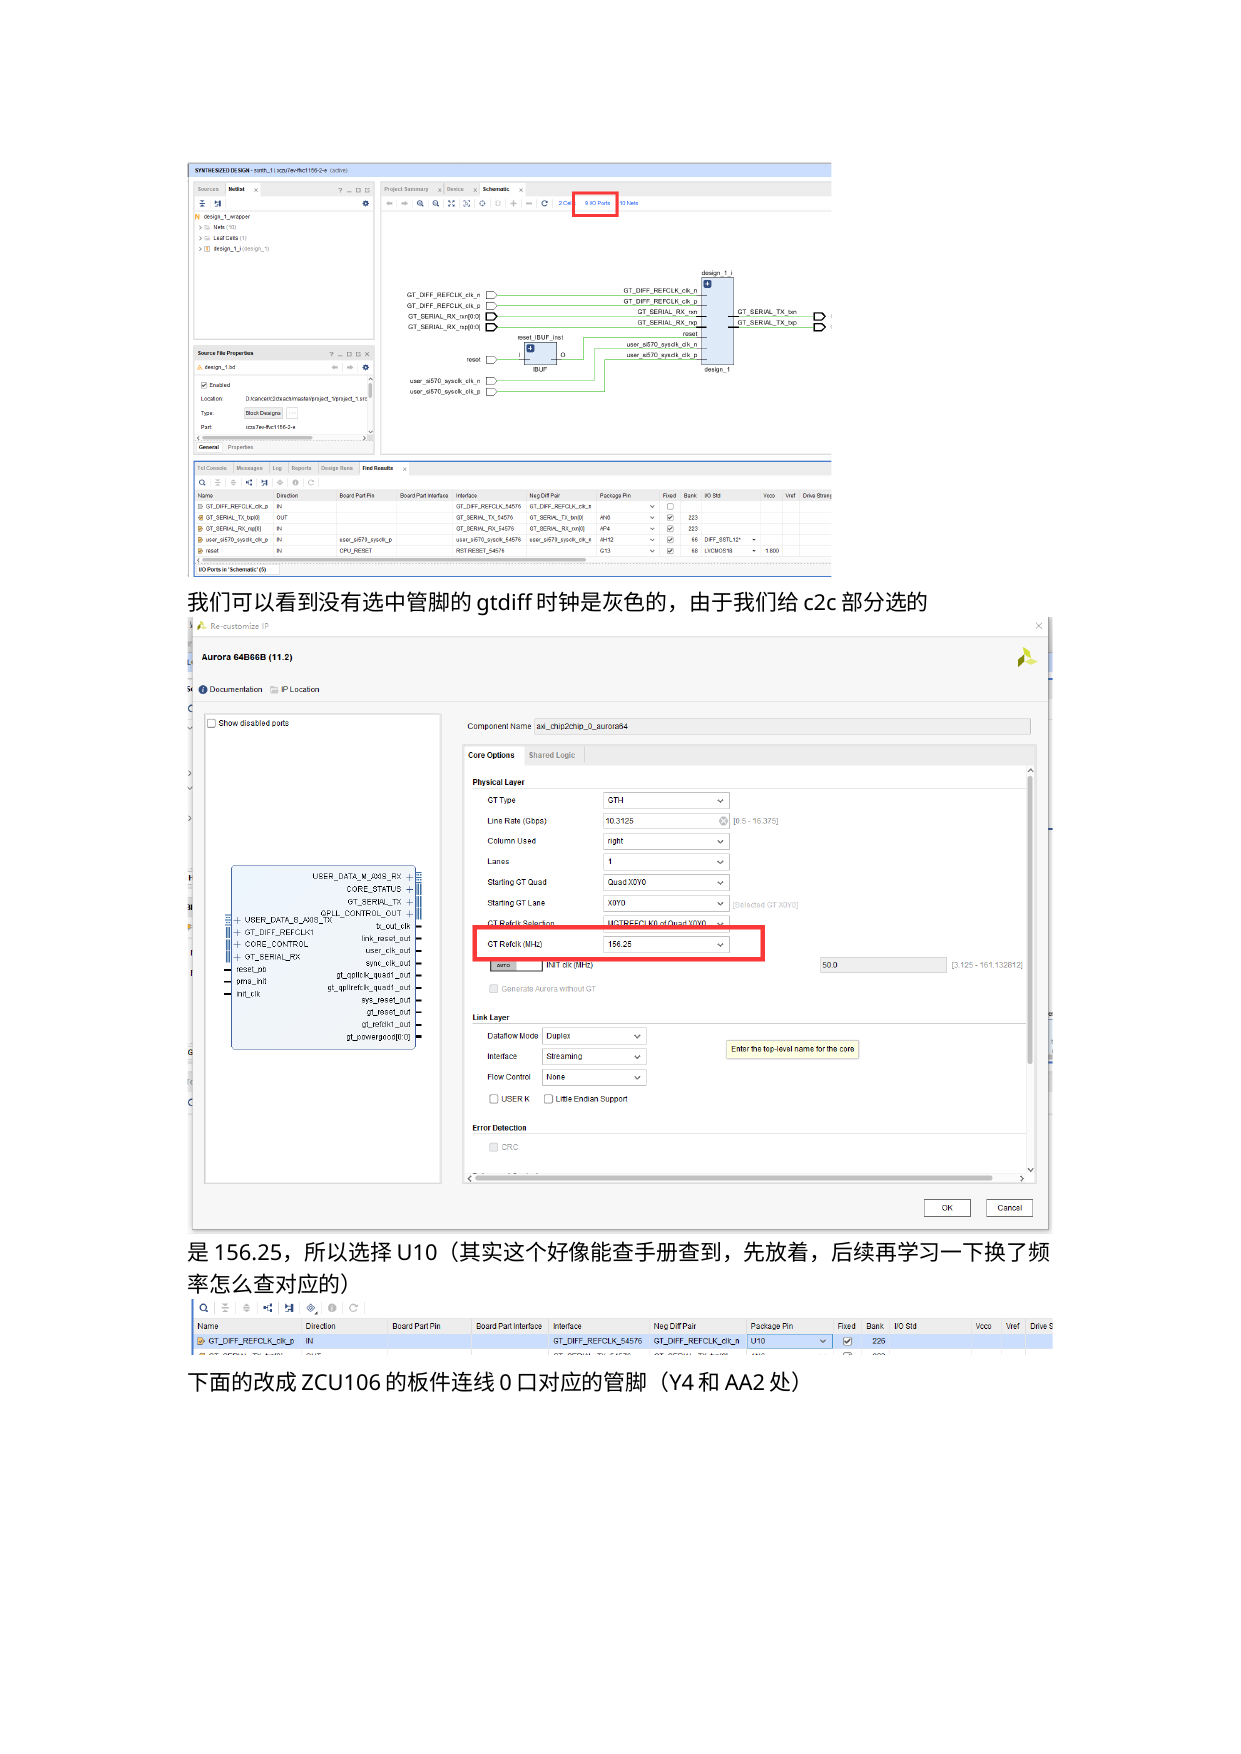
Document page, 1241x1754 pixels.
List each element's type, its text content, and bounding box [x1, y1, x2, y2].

text 我们可以看到没有选中管脚的gtdiff时钟是灰色的，由于我们给c2c部分选的 [187, 584, 1053, 617]
picture [187, 1299, 1053, 1355]
text 是156.25，所以选择U10（其实这个好像能查手册查到，先放着，后续再学习一下换了频率怎么查对应的） [187, 1234, 1053, 1299]
picture [187, 162, 832, 577]
text 下面的改成ZCU106的板件连线0口对应的管脚（Y4和AA2处） [187, 1364, 1053, 1397]
picture [187, 617, 1053, 1234]
